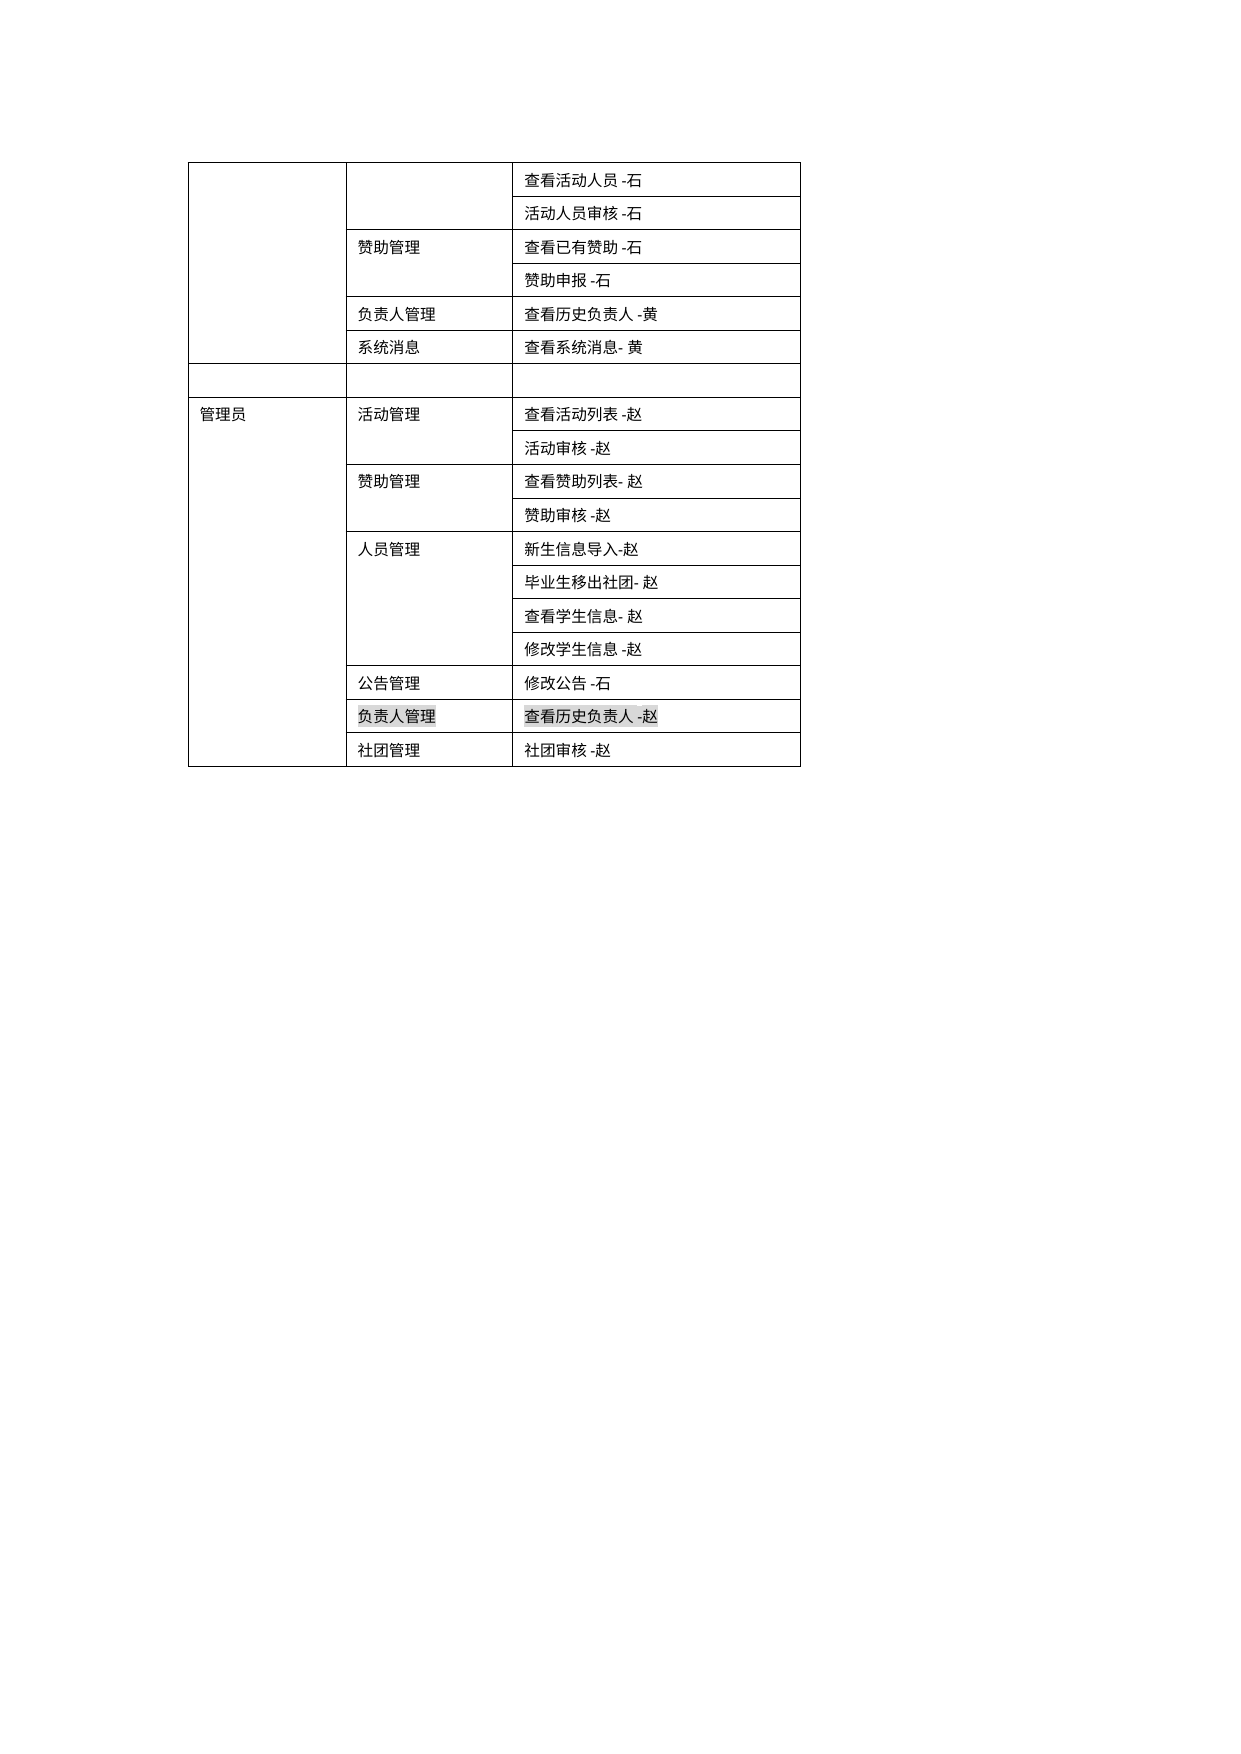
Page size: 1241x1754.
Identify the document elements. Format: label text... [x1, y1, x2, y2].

table_cell 社团审核 -赵 [513, 733, 800, 766]
table_cell 活动人员审核 -石 [513, 197, 800, 229]
table_cell 社团管理 [347, 733, 512, 766]
table_cell [189, 364, 346, 397]
table_cell 修改学生信息 -赵 [513, 633, 800, 665]
table_cell 修改公告 -石 [513, 666, 800, 699]
table_cell 负责人管理 [347, 297, 512, 330]
table_cell 查看活动列表 -赵 [513, 398, 800, 430]
table_cell 赞助审核 -赵 [513, 499, 800, 531]
table_cell 负责人管理 [347, 700, 512, 732]
table_cell 系统消息 [347, 331, 512, 363]
table_cell 查看赞助列表- 赵 [513, 465, 800, 497]
table_cell 查看活动人员 -石 [513, 163, 800, 196]
table_cell 赞助管理 [347, 230, 512, 296]
table_cell 查看历史负责人 -赵 [513, 700, 800, 732]
table_cell 毕业生移出社团- 赵 [513, 566, 800, 598]
table_cell 赞助申报 -石 [513, 264, 800, 296]
table_cell 赞助管理 [347, 465, 512, 531]
table_cell 查看已有赞助 -石 [513, 230, 800, 263]
table_cell 人员管理 [347, 532, 512, 665]
table_cell 管理员 [189, 398, 346, 766]
table_cell [513, 364, 800, 397]
table_cell 活动管理 [347, 398, 512, 464]
table_cell 查看学生信息- 赵 [513, 599, 800, 632]
table_cell 查看历史负责人 -黄 [513, 297, 800, 330]
table_cell 活动审核 -赵 [513, 431, 800, 464]
table_cell [347, 364, 512, 397]
table_cell 查看系统消息- 黄 [513, 331, 800, 363]
table_cell 公告管理 [347, 666, 512, 699]
table_cell 新生信息导入-赵 [513, 532, 800, 564]
